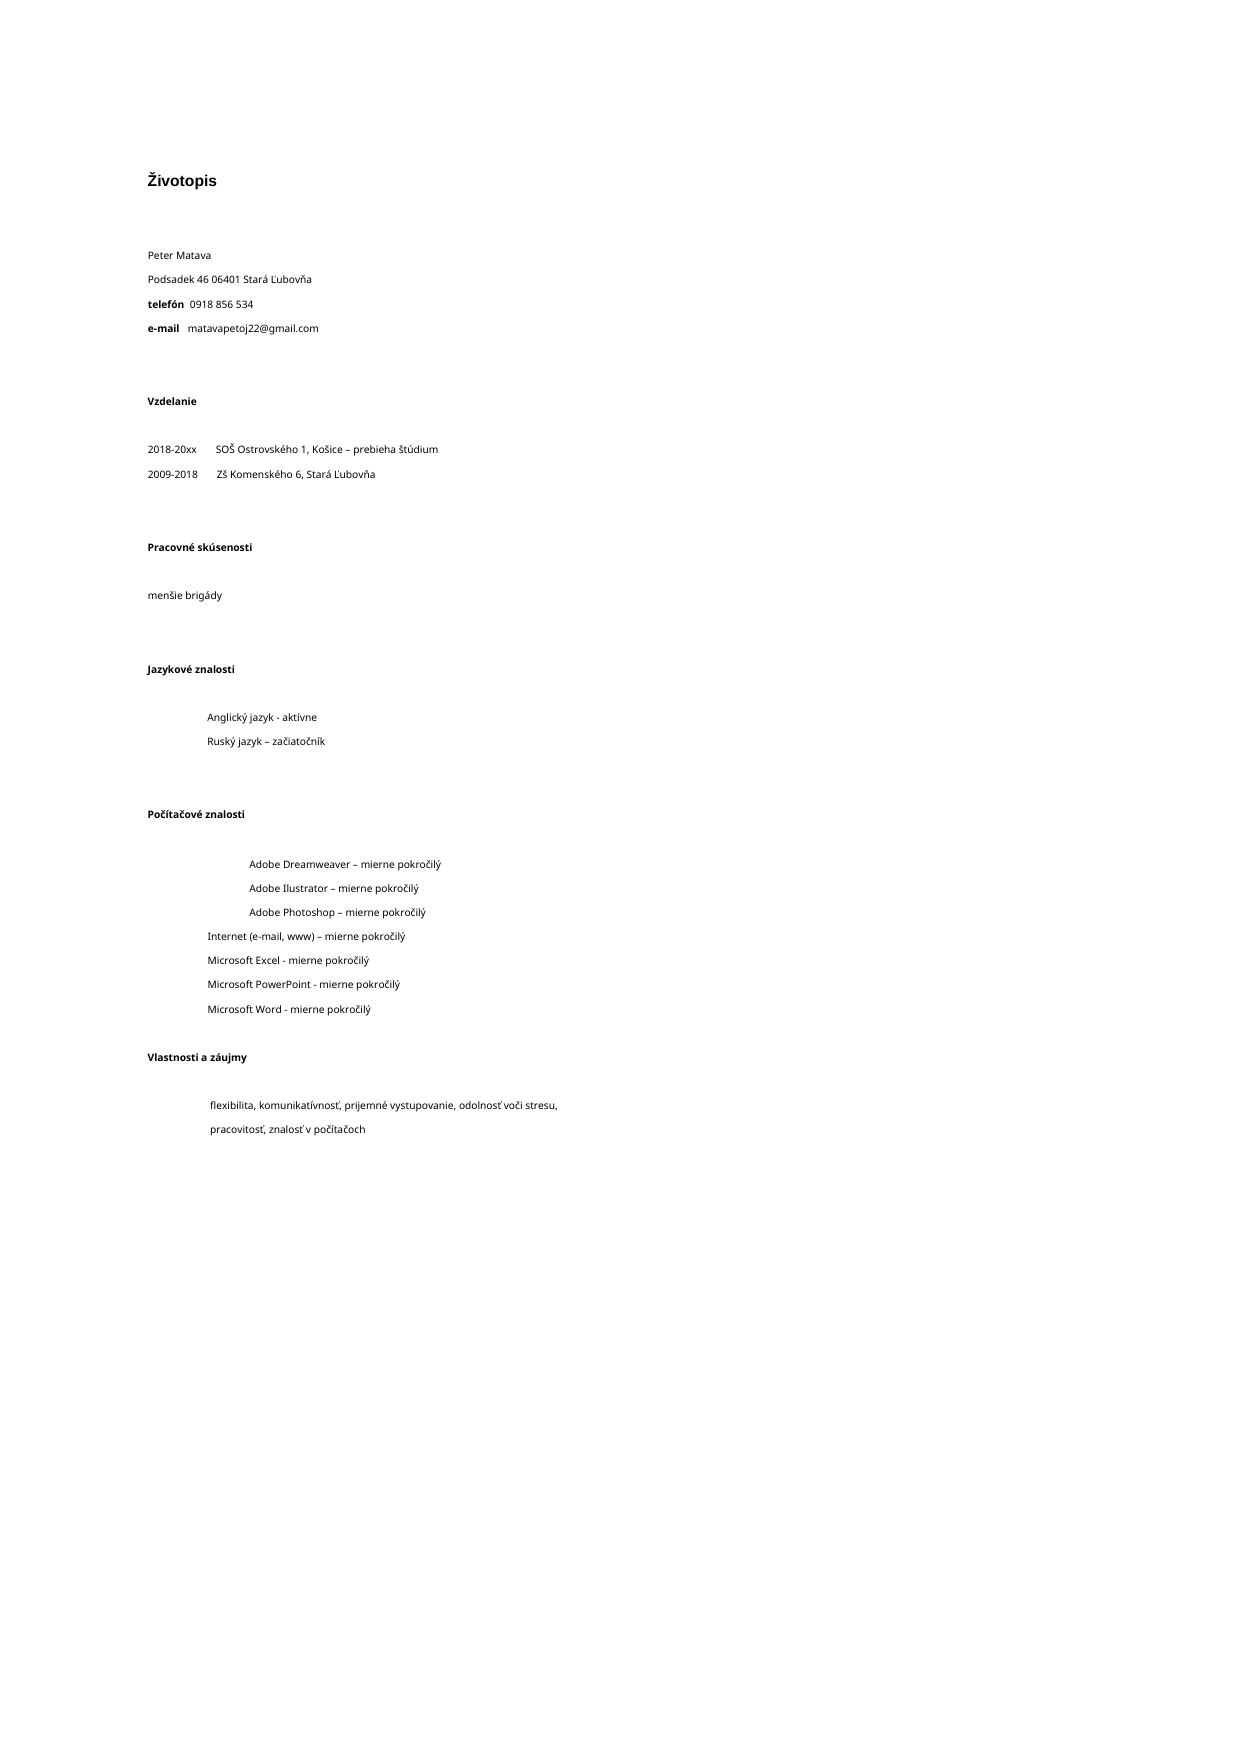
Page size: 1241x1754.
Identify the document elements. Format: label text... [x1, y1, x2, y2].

text Vzdelanie 2018-20xx SOŠ Ostrovského 1, Košice – prebieha štúdium 2009-2018 Zš Komenského 6, Stará Ľubovňa [147, 384, 1092, 481]
text Počítačové znalosti [147, 798, 1092, 822]
text Adobe Photoshop – mierne pokročilý Internet (e-mail, www) – mierne pokročilý Microsoft Excel - mierne pokročilý Microsoft PowerPoint - mierne pokročilý Microsoft Word - mierne pokročilý [148, 895, 1092, 1016]
text Životopis [147, 158, 1092, 189]
text Jazykové znalosti Anglický jazyk - aktívne Ruský jazyk – začiatočník [147, 652, 1092, 748]
text Adobe Dreamweaver – mierne pokročilý [148, 847, 1092, 871]
text Vlastnosti a záujmy flexibilita, komunikatívnosť, prijemné vystupovanie, odolnosť voči stresu, pracovitosť, znalosť v počítačoch [147, 1040, 1092, 1137]
text Peter Matava Podsadek 46 06401 Stará Ľubovňa telefón 0918 856 534 e-mail matavapetoj22@gmail.com [147, 214, 1092, 335]
text Pracovné skúsenosti menšie brigády [147, 530, 1092, 603]
text Adobe Ilustrator – mierne pokročilý [148, 871, 1092, 895]
